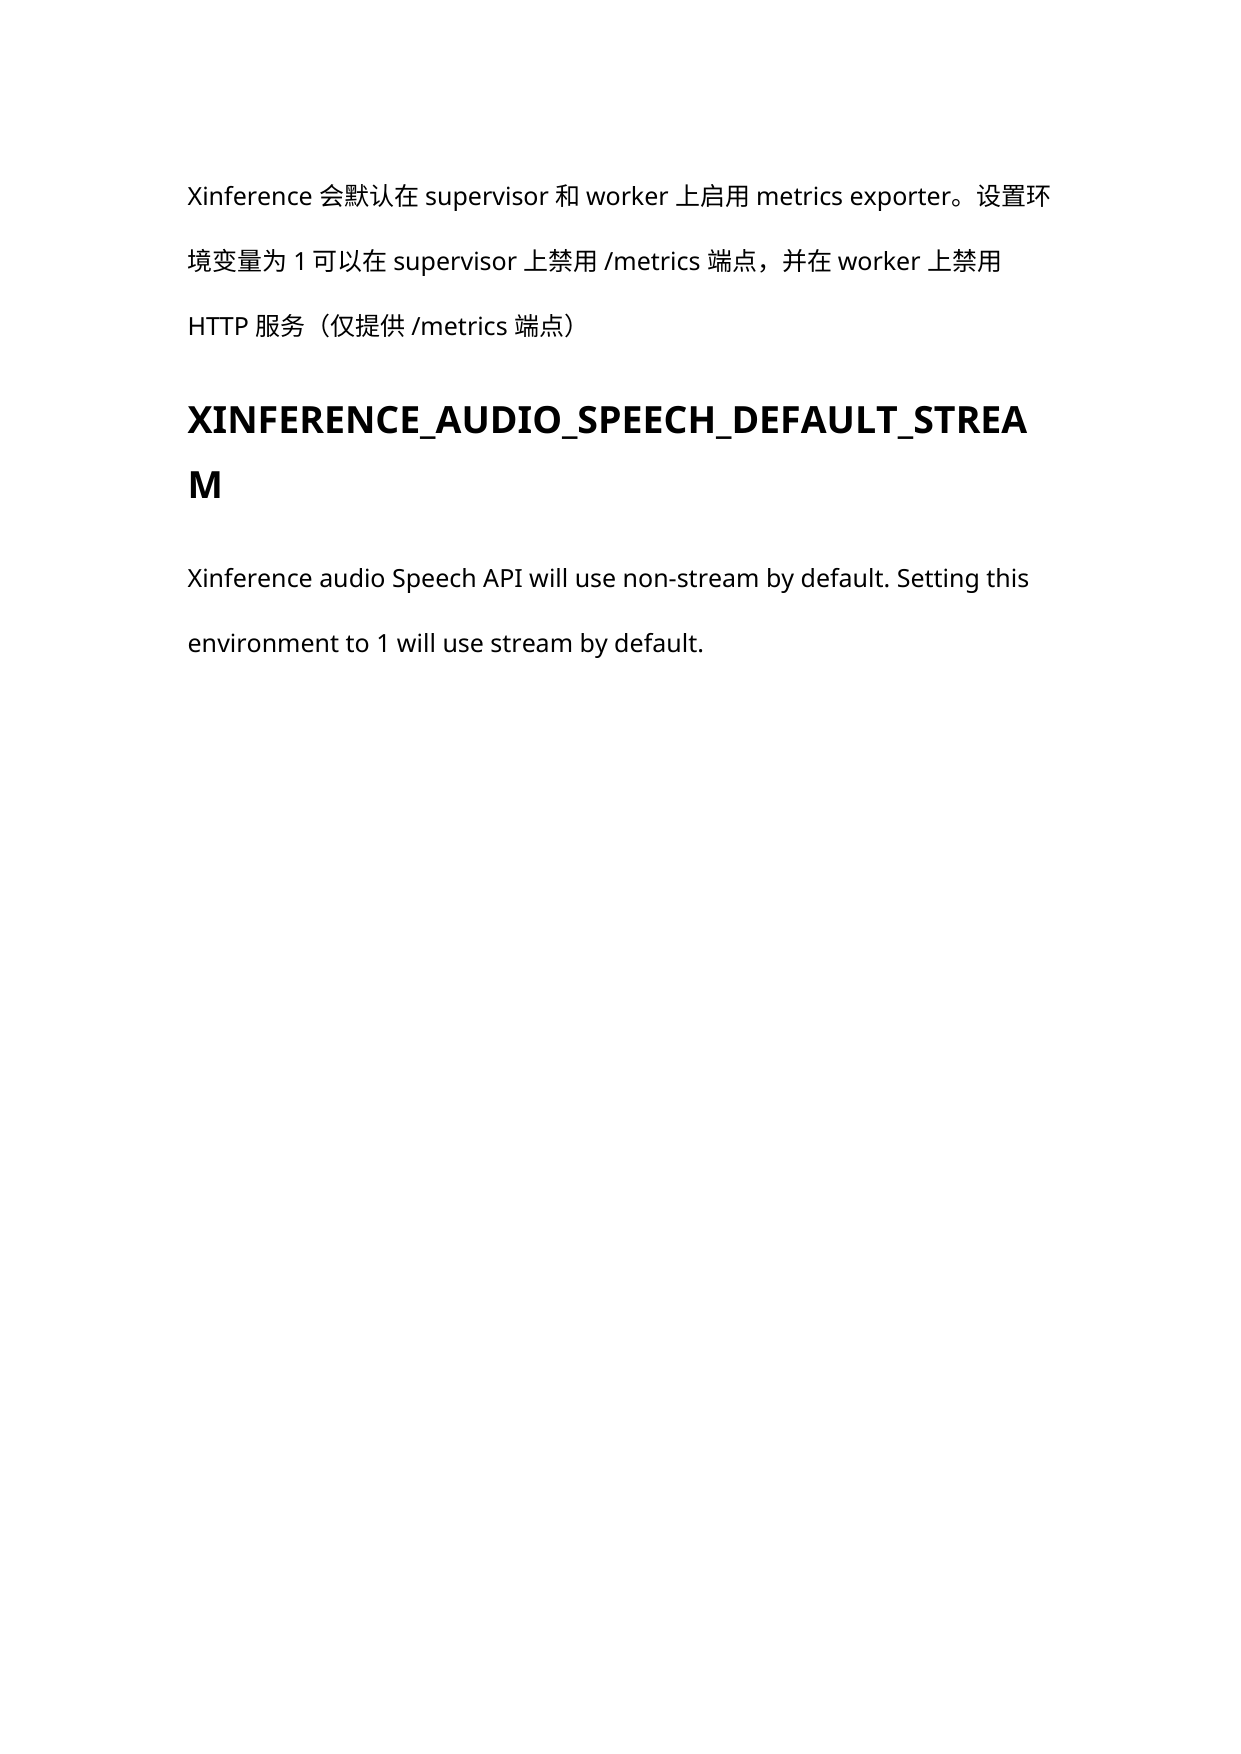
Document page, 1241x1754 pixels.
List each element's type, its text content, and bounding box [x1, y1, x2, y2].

text Xinference audio Speech API will use non-stream by default. Setting this environment to 1 will use stream by default. [187, 545, 1053, 675]
text XINFERENCE_AUDIO_SPEECH_DEFAULT_STREAM [187, 386, 1053, 516]
text Xinference 会默认在 supervisor 和 worker 上启用 metrics exporter。设置环境变量为 1可以在 supervisor 上禁用 /metrics 端点，并在 worker 上禁用 HTTP 服务（仅提供 /metrics 端点） [187, 162, 1053, 357]
